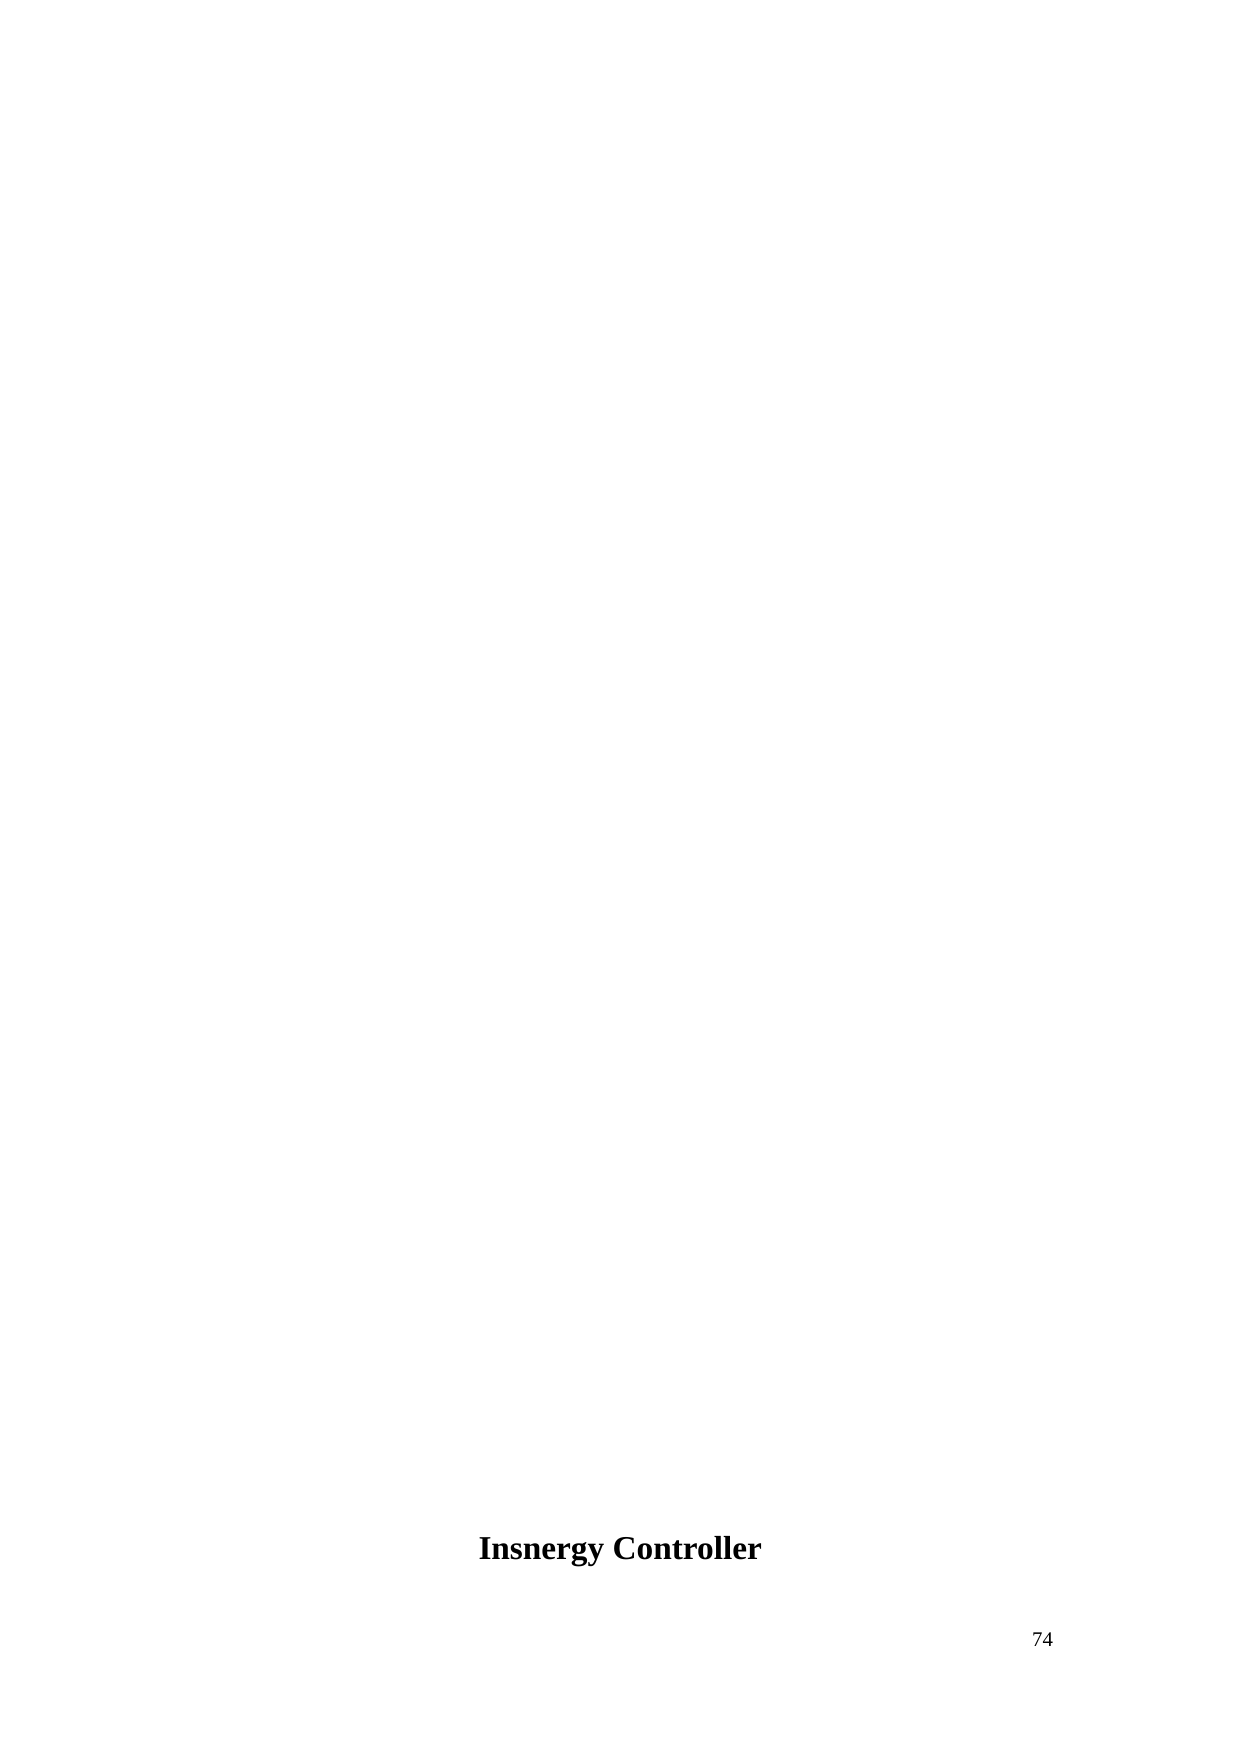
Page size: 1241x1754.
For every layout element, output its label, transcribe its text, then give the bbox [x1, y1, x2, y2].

title Insnergy Controller [187, 1527, 1053, 1569]
